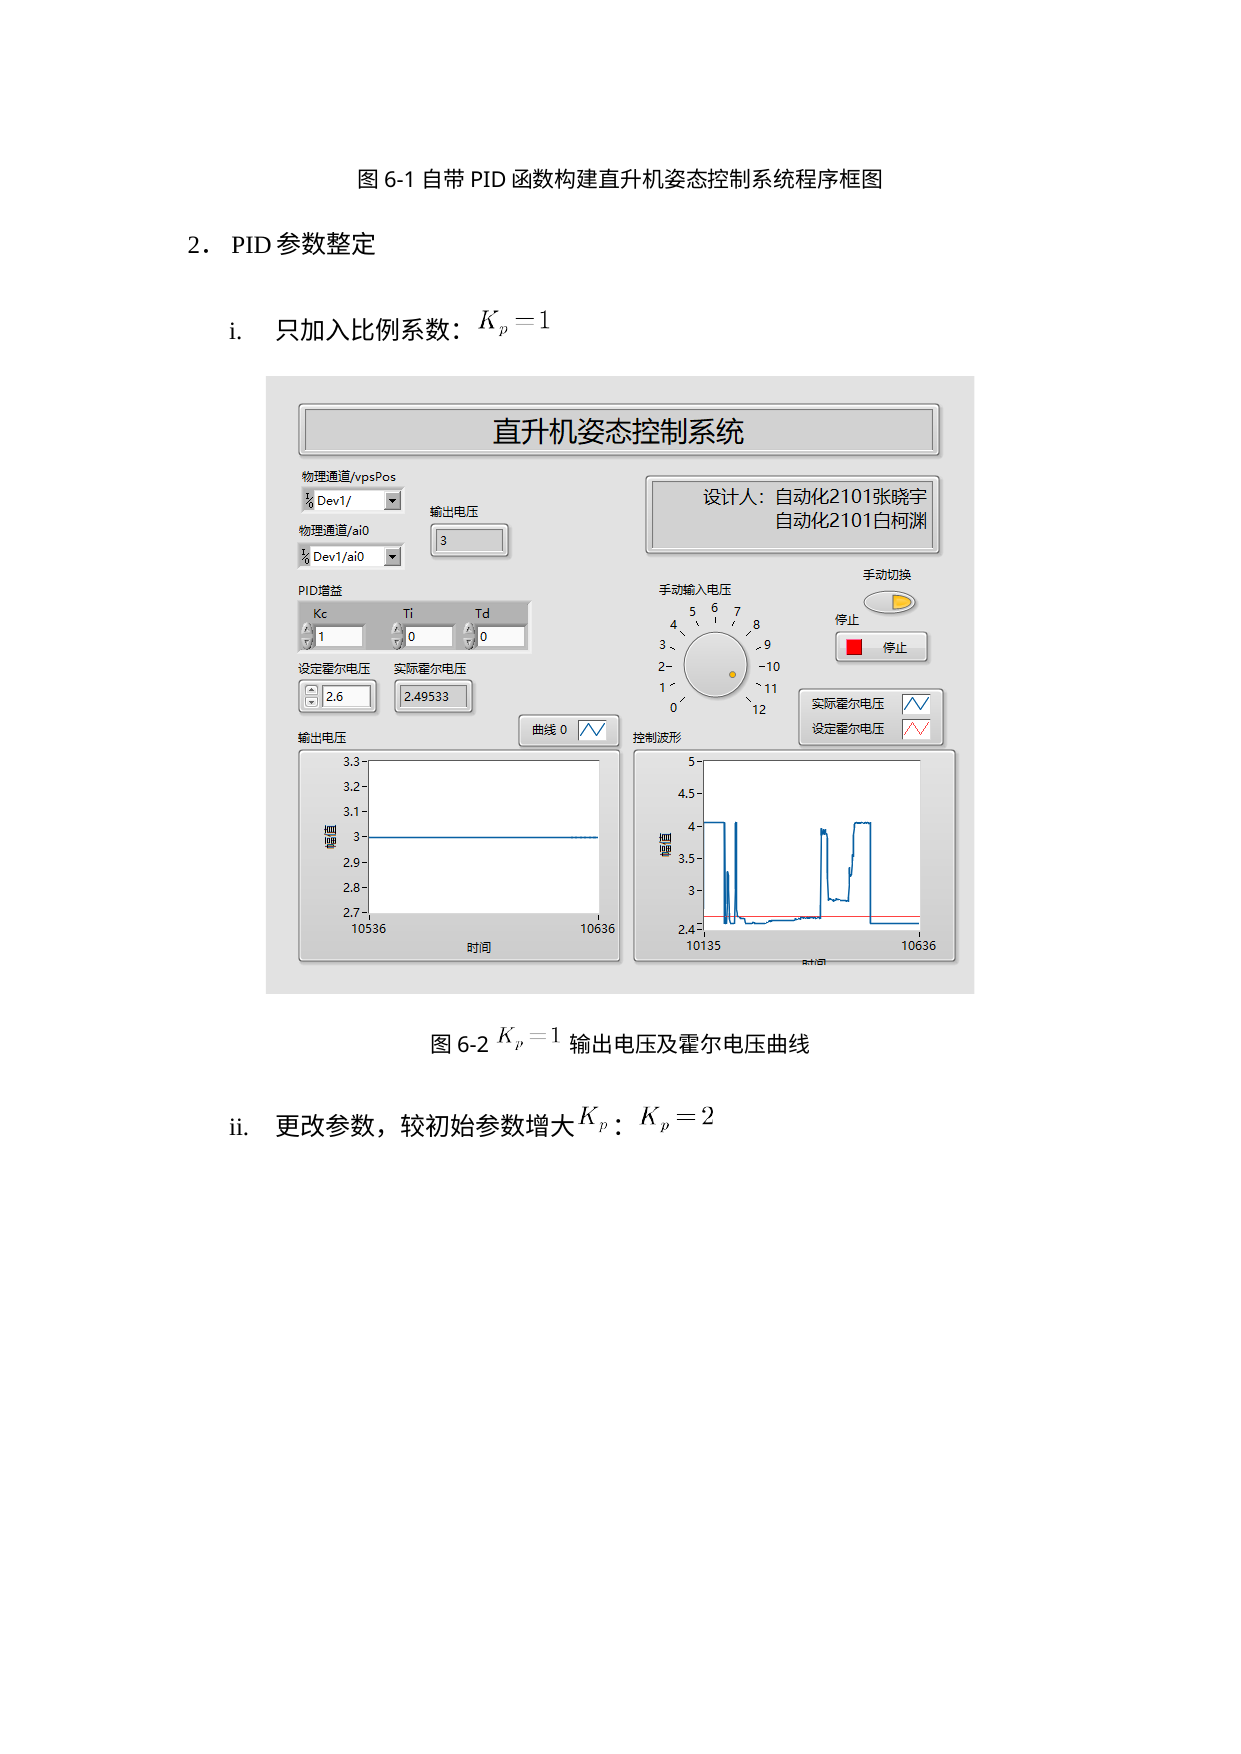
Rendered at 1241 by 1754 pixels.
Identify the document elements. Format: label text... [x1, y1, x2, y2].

list PID参数整定 [187, 210, 1053, 275]
list 更改参数，较初始参数增大： [187, 1089, 1053, 1154]
text 图6-1 自带PID函数构建直升机姿态控制系统程序框图 [187, 162, 1053, 194]
list 只加入比例系数： [187, 293, 1053, 358]
text 图6-2 输出电压及霍尔电压曲线 [187, 1008, 1053, 1073]
picture [265, 376, 975, 994]
